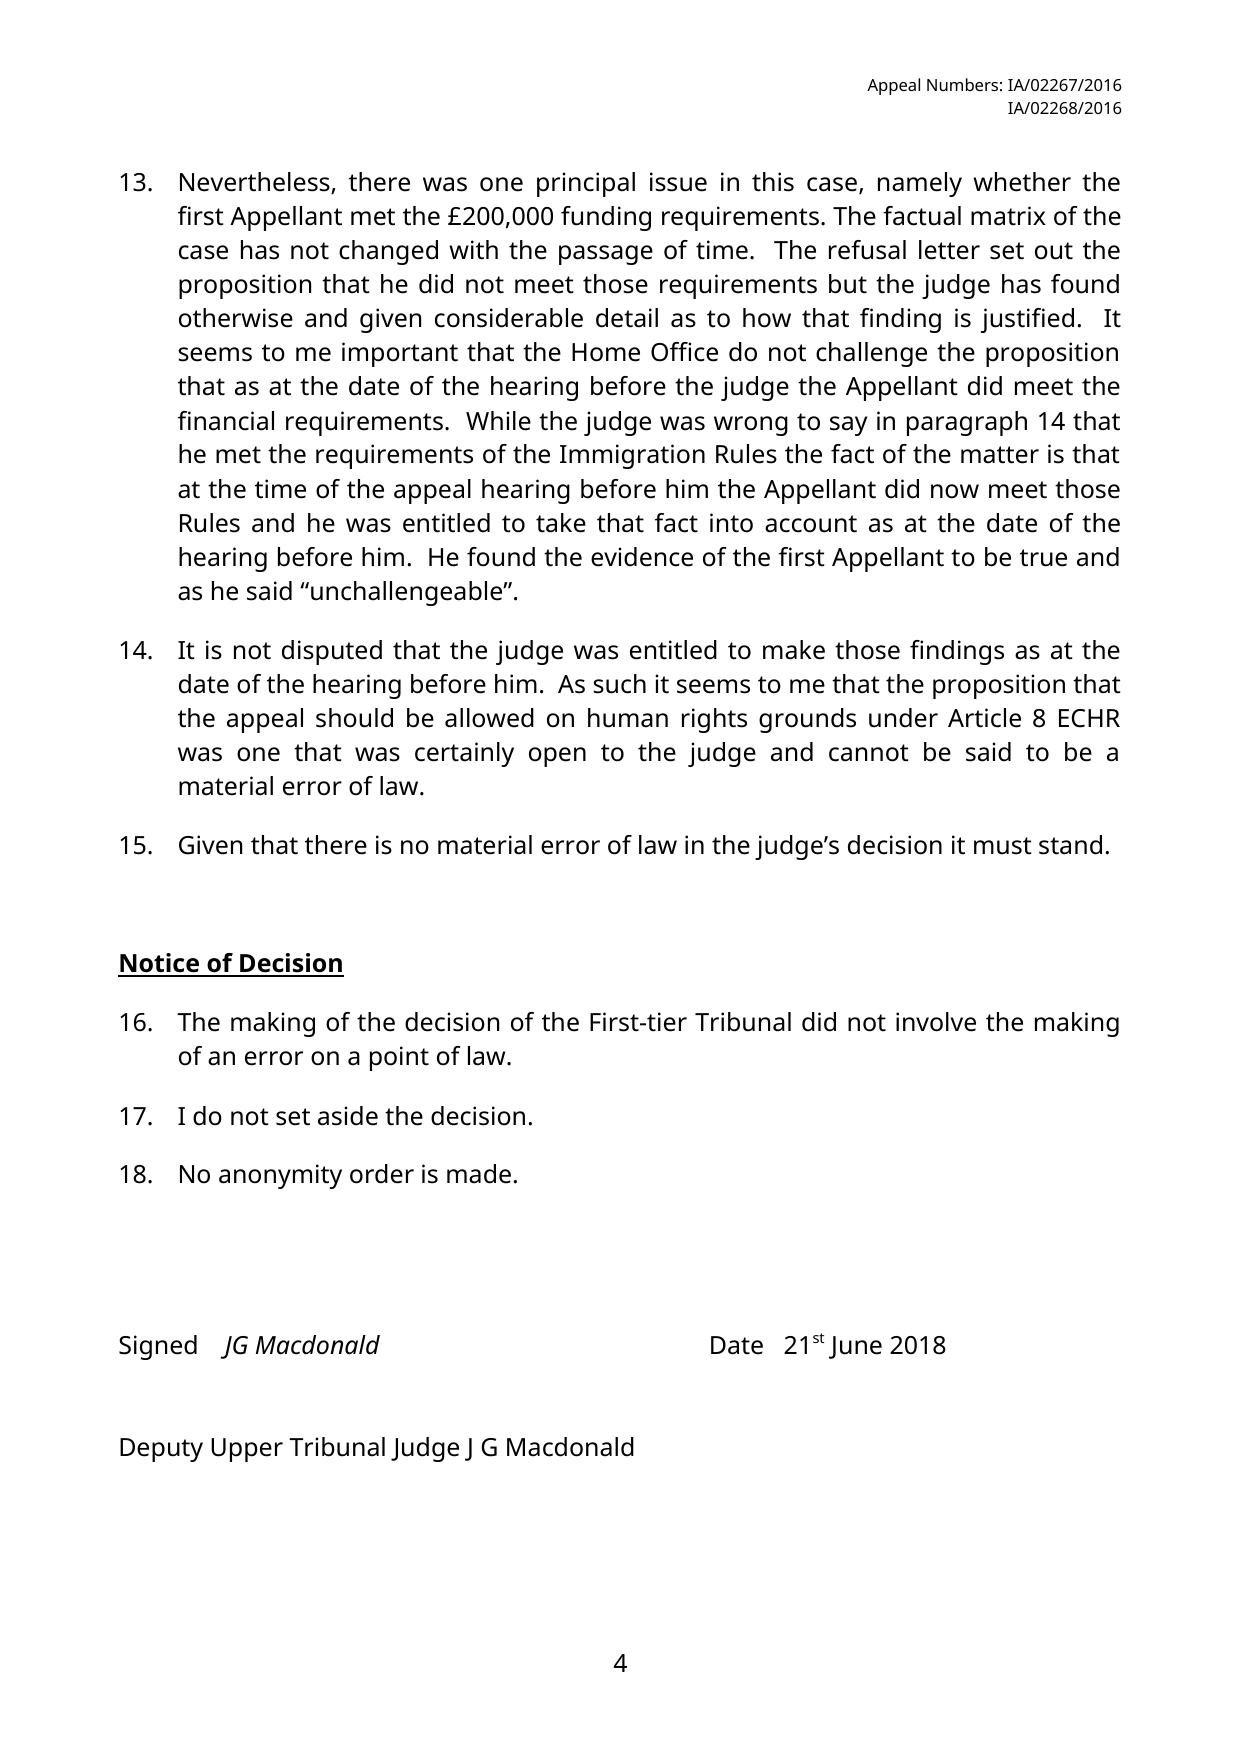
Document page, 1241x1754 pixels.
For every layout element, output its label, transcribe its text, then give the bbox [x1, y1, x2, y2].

list Given that there is no material error of law in the judge’s decision it must stand. [118, 828, 1122, 862]
list Nevertheless, there was one principal issue in this case, namely whether the first Appellant met the £200,000 funding requirements. The factual matrix of the case has not changed with the passage of time. The refusal letter set out the proposition that he did not meet those requirements but the judge has found otherwise and given considerable detail as to how that finding is justified. It seems to me important that the Home Office do not challenge the proposition that as at the date of the hearing before the judge the Appellant did meet the financial requirements. While the judge was wrong to say in paragraph 14 that he met the requirements of the Immigration Rules the fact of the matter is that at the time of the appeal hearing before him the Appellant did now meet those Rules and he was entitled to take that fact into account as at the date of the hearing before him. He found the evidence of the first Appellant to be true and as he said “unchallengeable”. [118, 165, 1122, 607]
text Notice of Decision [118, 946, 1122, 980]
list It is not disputed that the judge was entitled to make those findings as at the date of the hearing before him. As such it seems to me that the proposition that the appeal should be allowed on human rights grounds under Article 8 ECHR was one that was certainly open to the judge and cannot be said to be a material error of law. [118, 632, 1122, 803]
list I do not set aside the decision. [118, 1098, 1122, 1132]
list No anonymity order is made. [118, 1157, 1122, 1191]
text Signed JG Macdonald Date 21st June 2018 [118, 1327, 1122, 1362]
text Deputy Upper Tribunal Judge J G Macdonald [118, 1430, 1122, 1464]
list The making of the decision of the First-tier Tribunal did not involve the making of an error on a point of law. [118, 1005, 1122, 1073]
